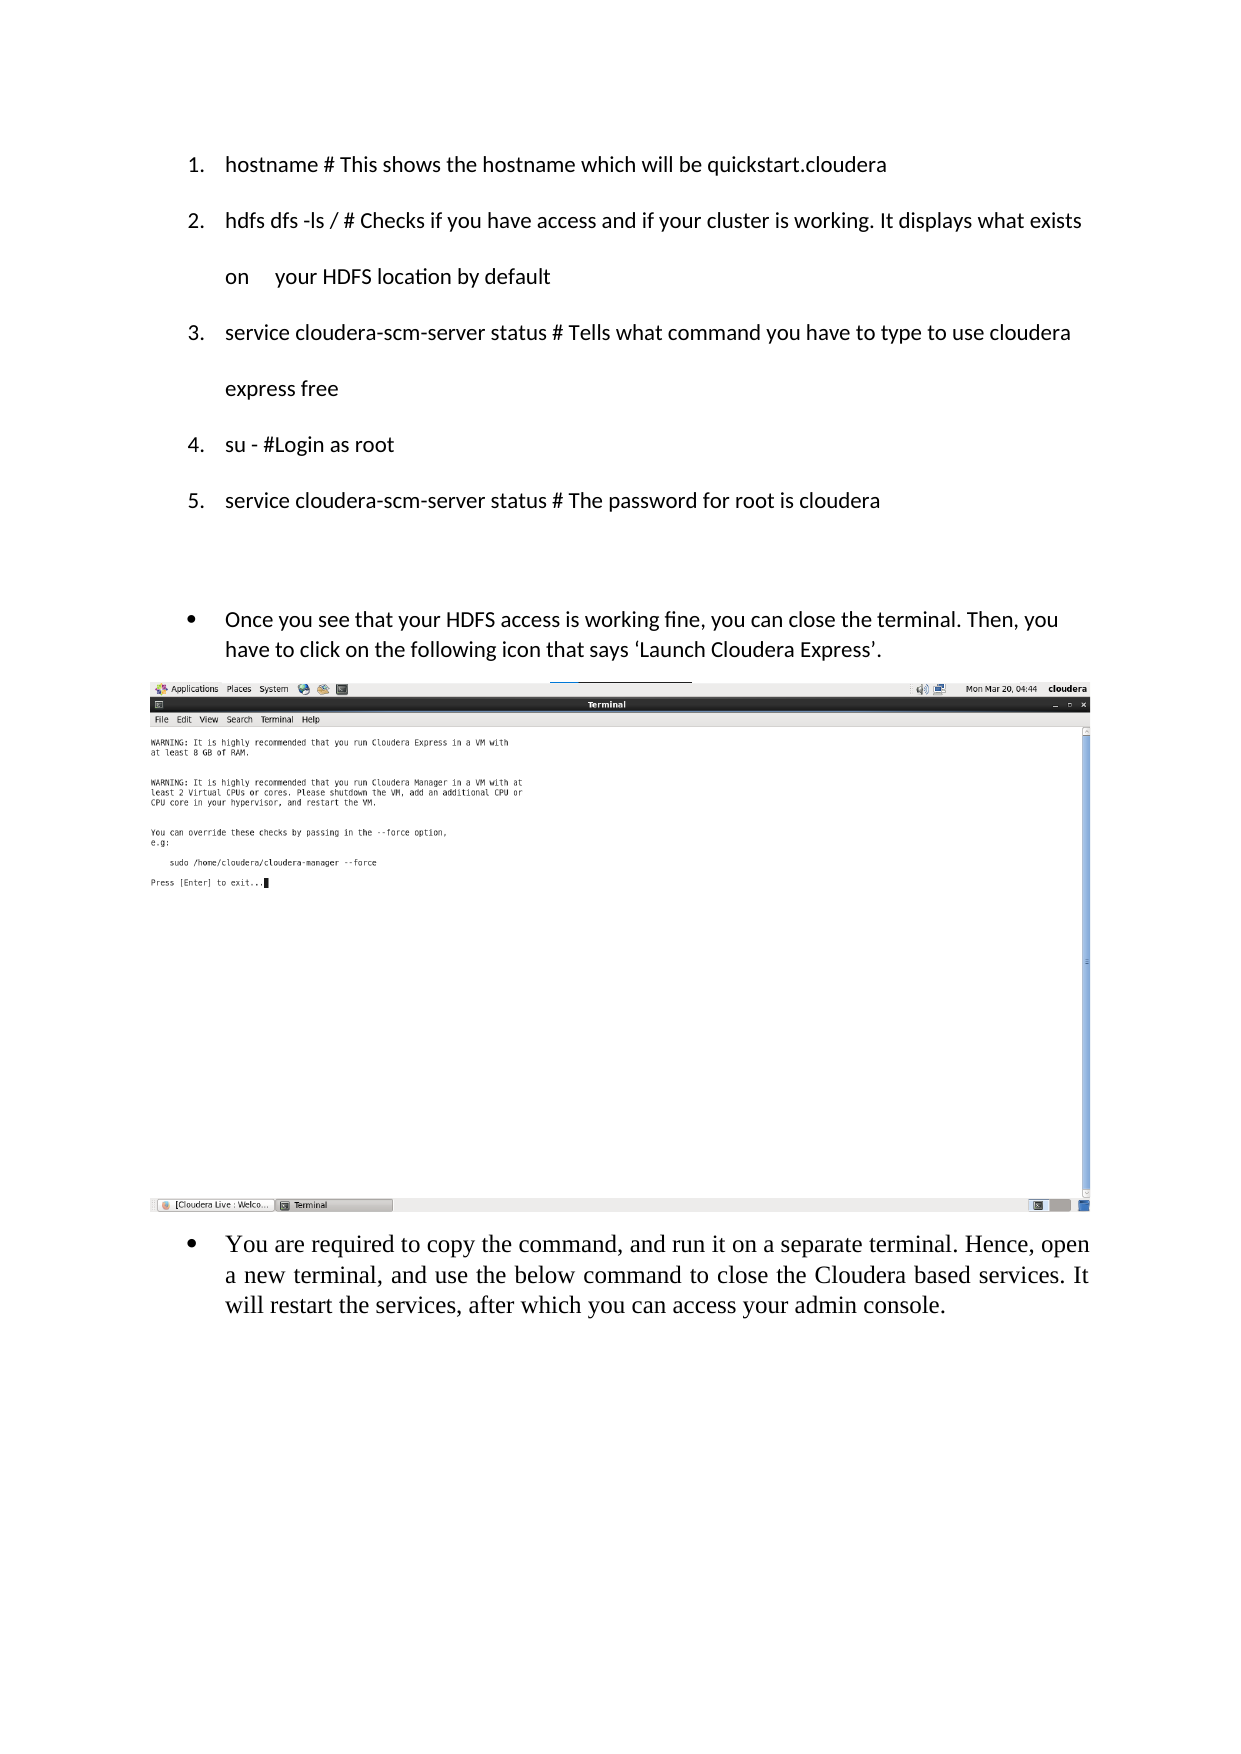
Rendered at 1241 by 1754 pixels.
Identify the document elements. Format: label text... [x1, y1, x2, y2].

list Once you see that your HDFS access is working fine, you can close the terminal. Then, you have to click on the following icon that says ‘Launch Cloudera Express’. [187, 605, 1090, 663]
list service cloudera-scm-server status # The password for root is cloudera [187, 486, 1090, 514]
list You are required to copy the command, and run it on a separate terminal. Hence, open a new terminal, and use the below command to close the Cloudera based services. It will restart the services, after which you can access your admin console. [187, 1229, 1090, 1319]
list hdfs dfs -ls / # Checks if you have access and if your cluster is working. It displays what exists on your HDFS location by default [187, 206, 1090, 290]
list hostname # This shows the hostname which will be quickstart.cloudera [187, 150, 1090, 178]
list service cloudera-scm-server status # Tells what command you have to type to use cloudera express free [187, 318, 1090, 402]
list su - #Login as root [187, 430, 1090, 458]
picture [150, 682, 1091, 1212]
